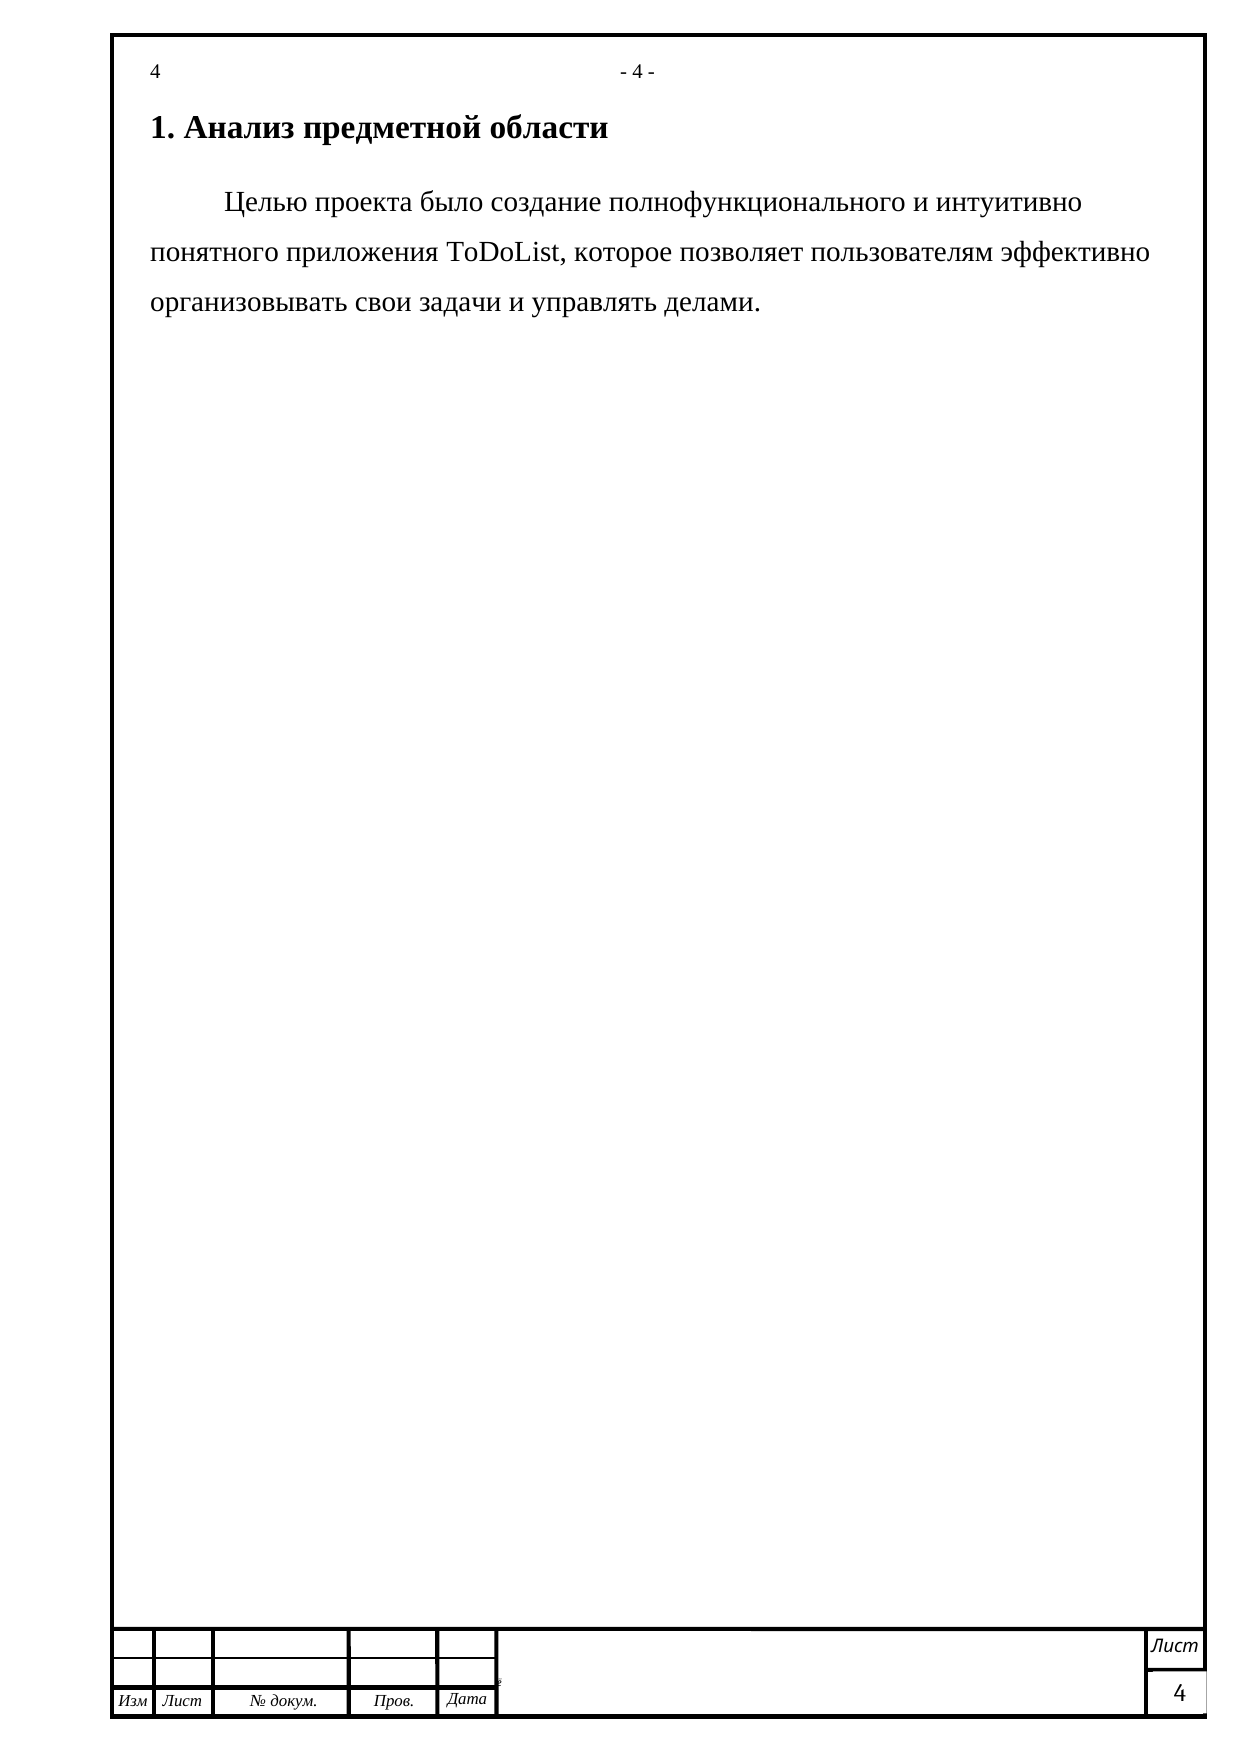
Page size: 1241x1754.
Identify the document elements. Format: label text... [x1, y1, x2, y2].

text 1. Анализ предметной области [150, 107, 985, 146]
list Целью проекта было создание полнофункционального и интуитивно понятного приложения ToDoList, которое позволяет пользователям эффективно организовывать свои задачи и управлять делами. [150, 184, 1166, 318]
